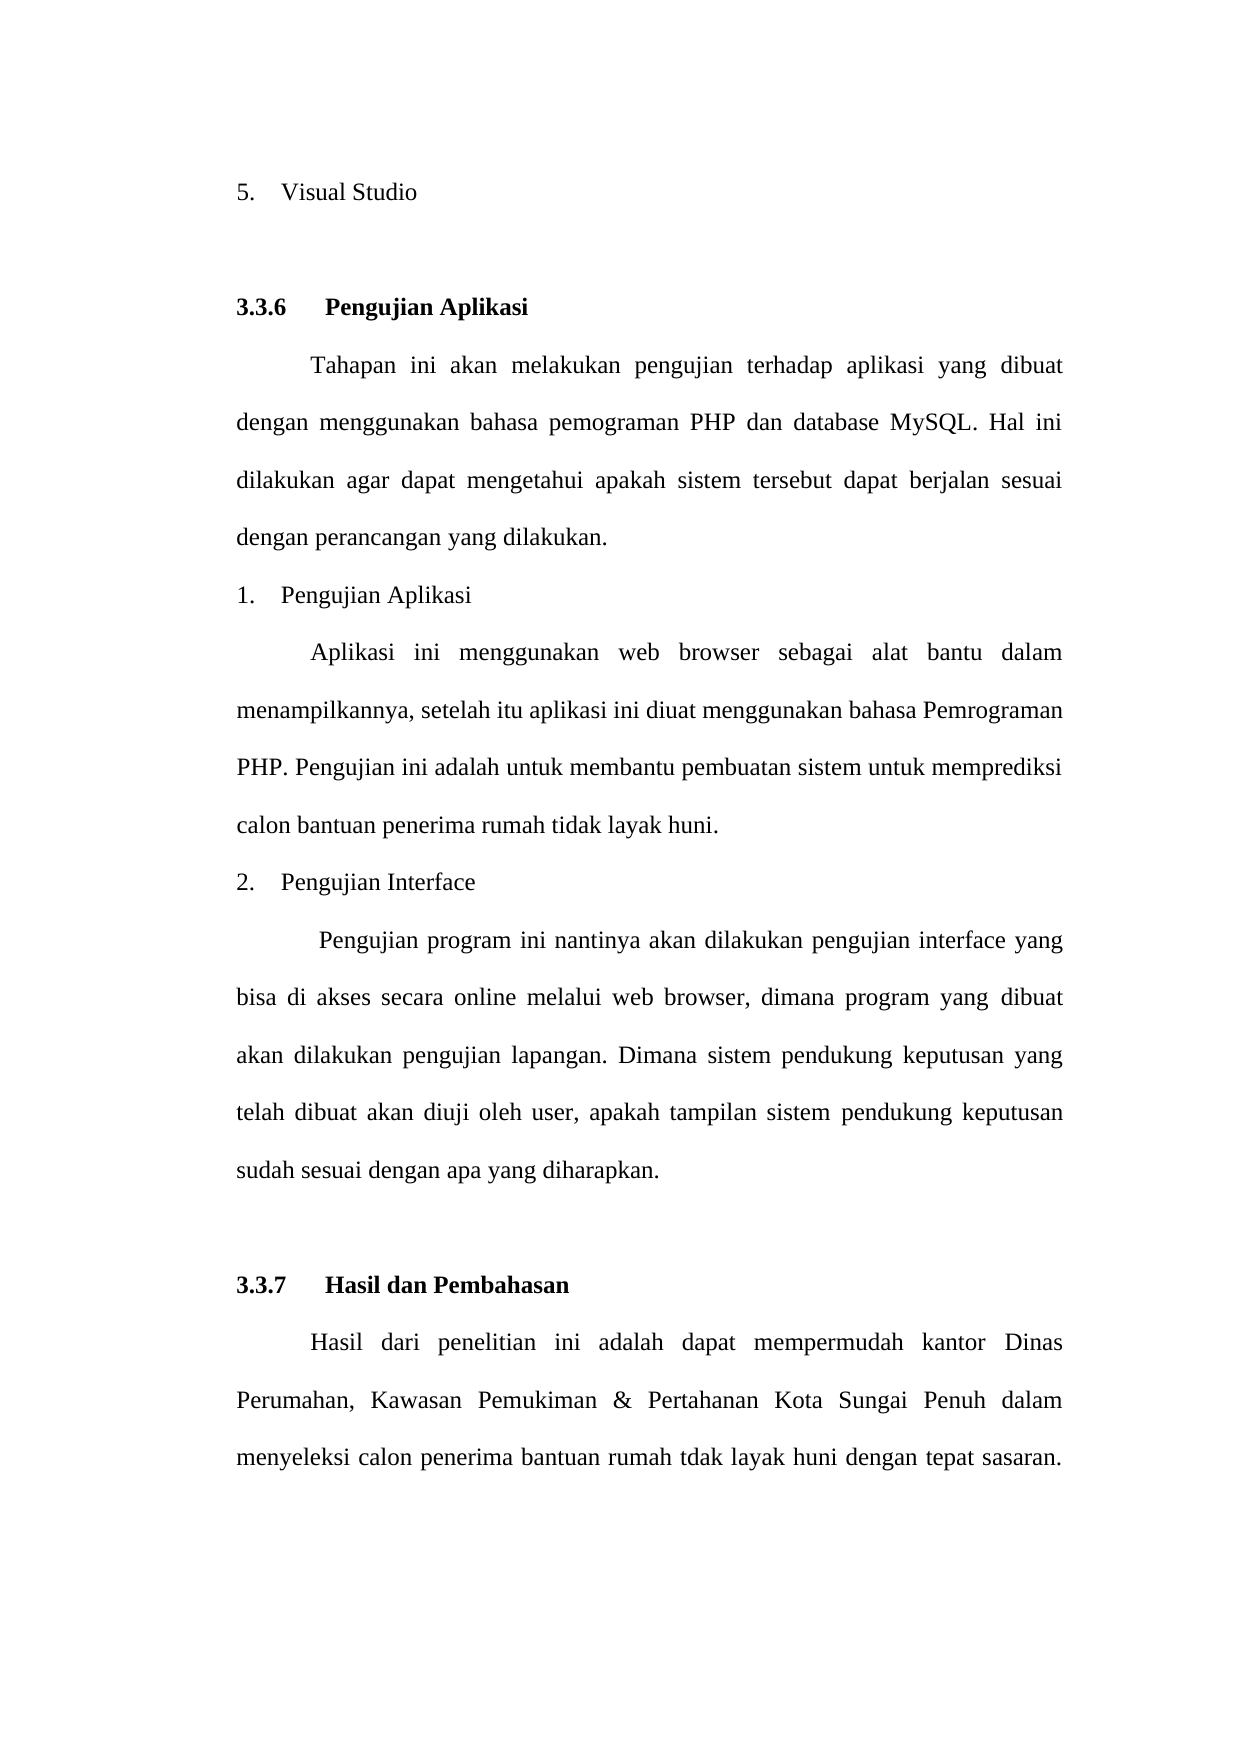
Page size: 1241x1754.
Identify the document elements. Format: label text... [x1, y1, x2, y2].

list Hasil dan Pembahasan [236, 1270, 1063, 1298]
list Pengujian Aplikasi [236, 580, 1063, 608]
list Pengujian Interface [236, 867, 1063, 896]
text Aplikasi ini menggunakan web browser sebagai alat bantu dalam menampilkannya, setelah itu aplikasi ini diuat menggunakan bahasa Pemrograman PHP. Pengujian ini adalah untuk membantu pembuatan sistem untuk memprediksi calon bantuan penerima rumah tidak layak huni. [236, 637, 1063, 838]
list Visual Studio [236, 177, 1063, 206]
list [236, 1327, 1063, 1471]
text Tahapan ini akan melakukan pengujian terhadap aplikasi yang dibuat dengan menggunakan bahasa pemograman PHP dan database MySQL. Hal ini dilakukan agar dapat mengetahui apakah sistem tersebut dapat berjalan sesuai dengan perancangan yang dilakukan. [236, 350, 1063, 551]
text Pengujian program ini nantinya akan dilakukan pengujian interface yang bisa di akses secara online melalui web browser, dimana program yang dibuat akan dilakukan pengujian lapangan. Dimana sistem pendukung keputusan yang telah dibuat akan diuji oleh user, apakah tampilan sistem pendukung keputusan sudah sesuai dengan apa yang diharapkan. [236, 925, 1063, 1183]
list Pengujian Aplikasi [236, 292, 1063, 321]
